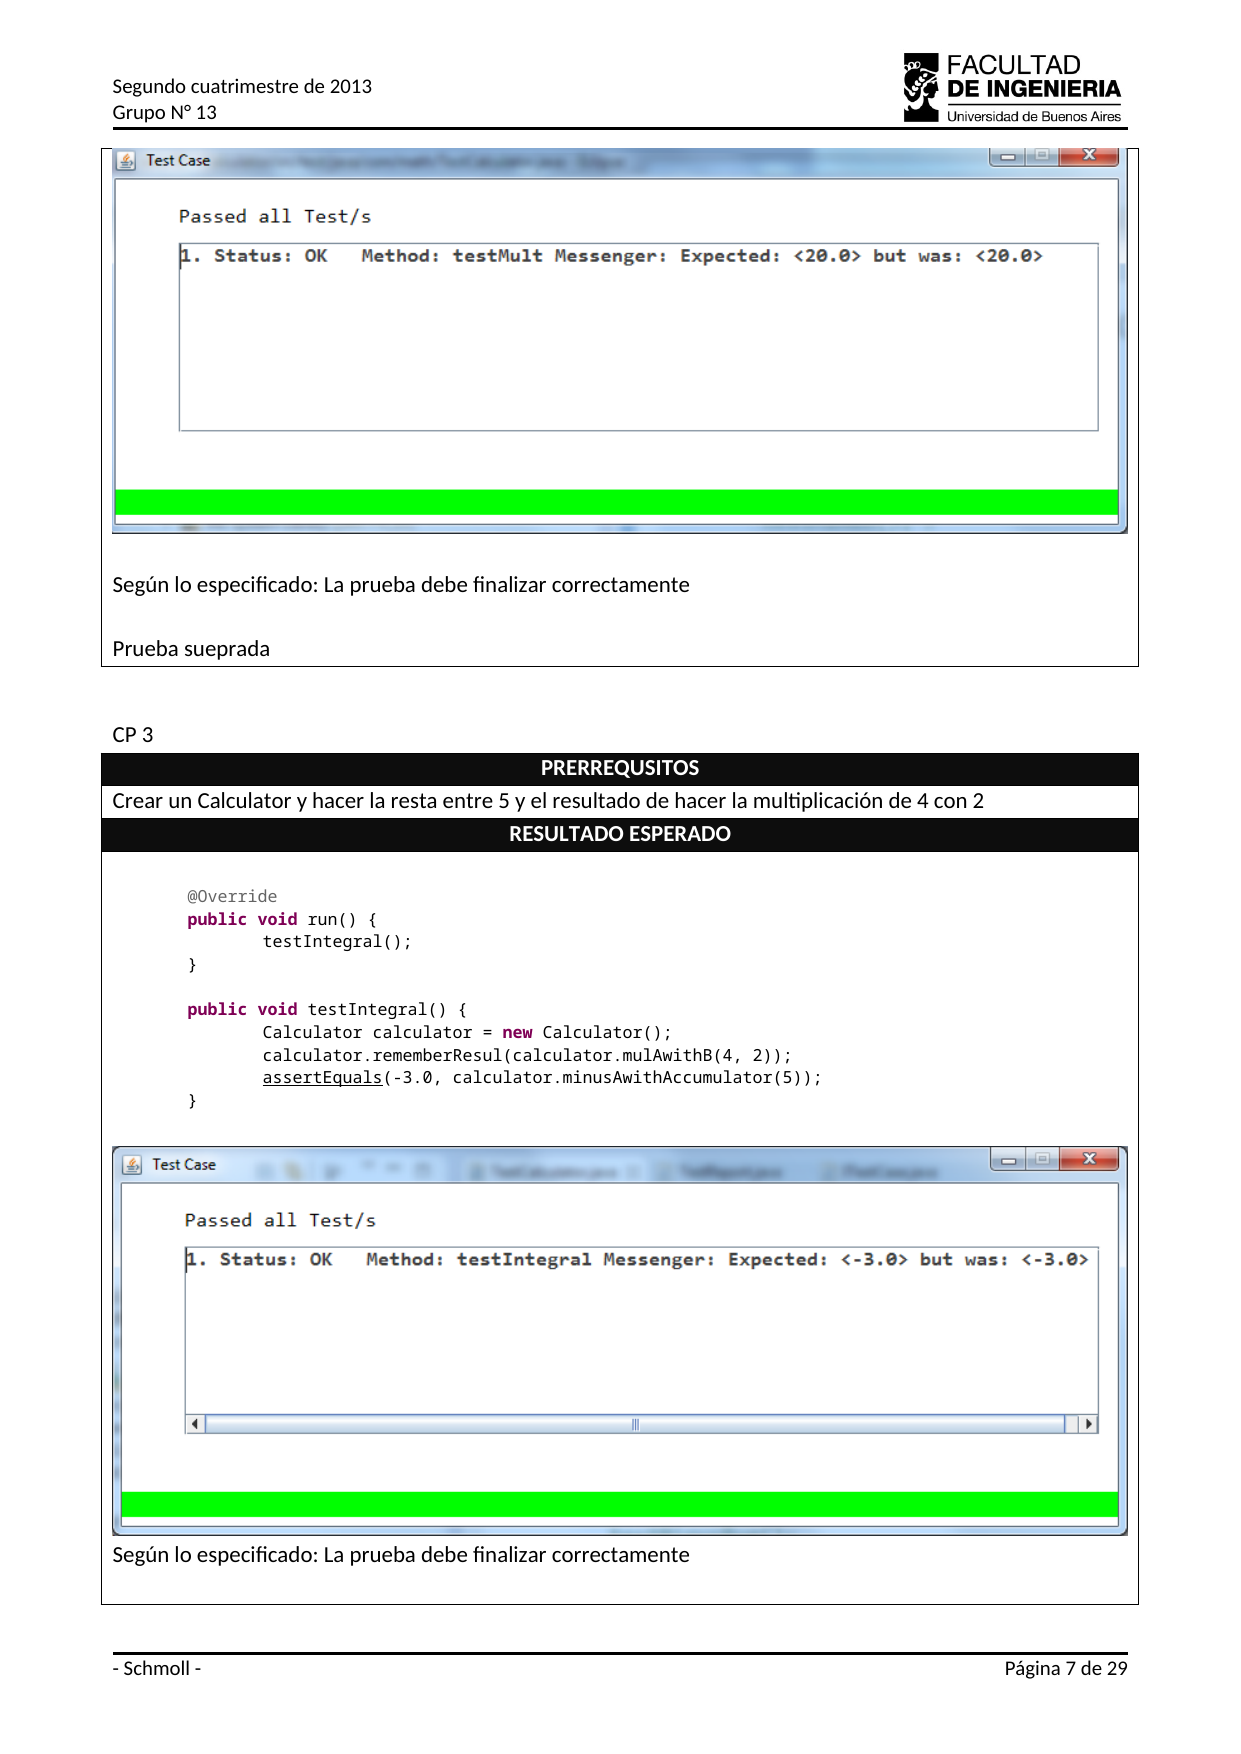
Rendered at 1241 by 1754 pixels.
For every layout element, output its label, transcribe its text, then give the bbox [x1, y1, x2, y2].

text CP 3 [112, 720, 1128, 748]
table_cell RESULTADO ESPERADO [102, 819, 1138, 851]
table_header PRERREQUSITOS [102, 754, 1138, 785]
picture [112, 148, 1128, 534]
table_cell Crear un Calculator y hacer la resta entre 5 y el resultado de hacer la multiplicación de 4 con 2 [102, 786, 1138, 818]
picture [900, 49, 1125, 125]
picture [112, 1146, 1128, 1536]
